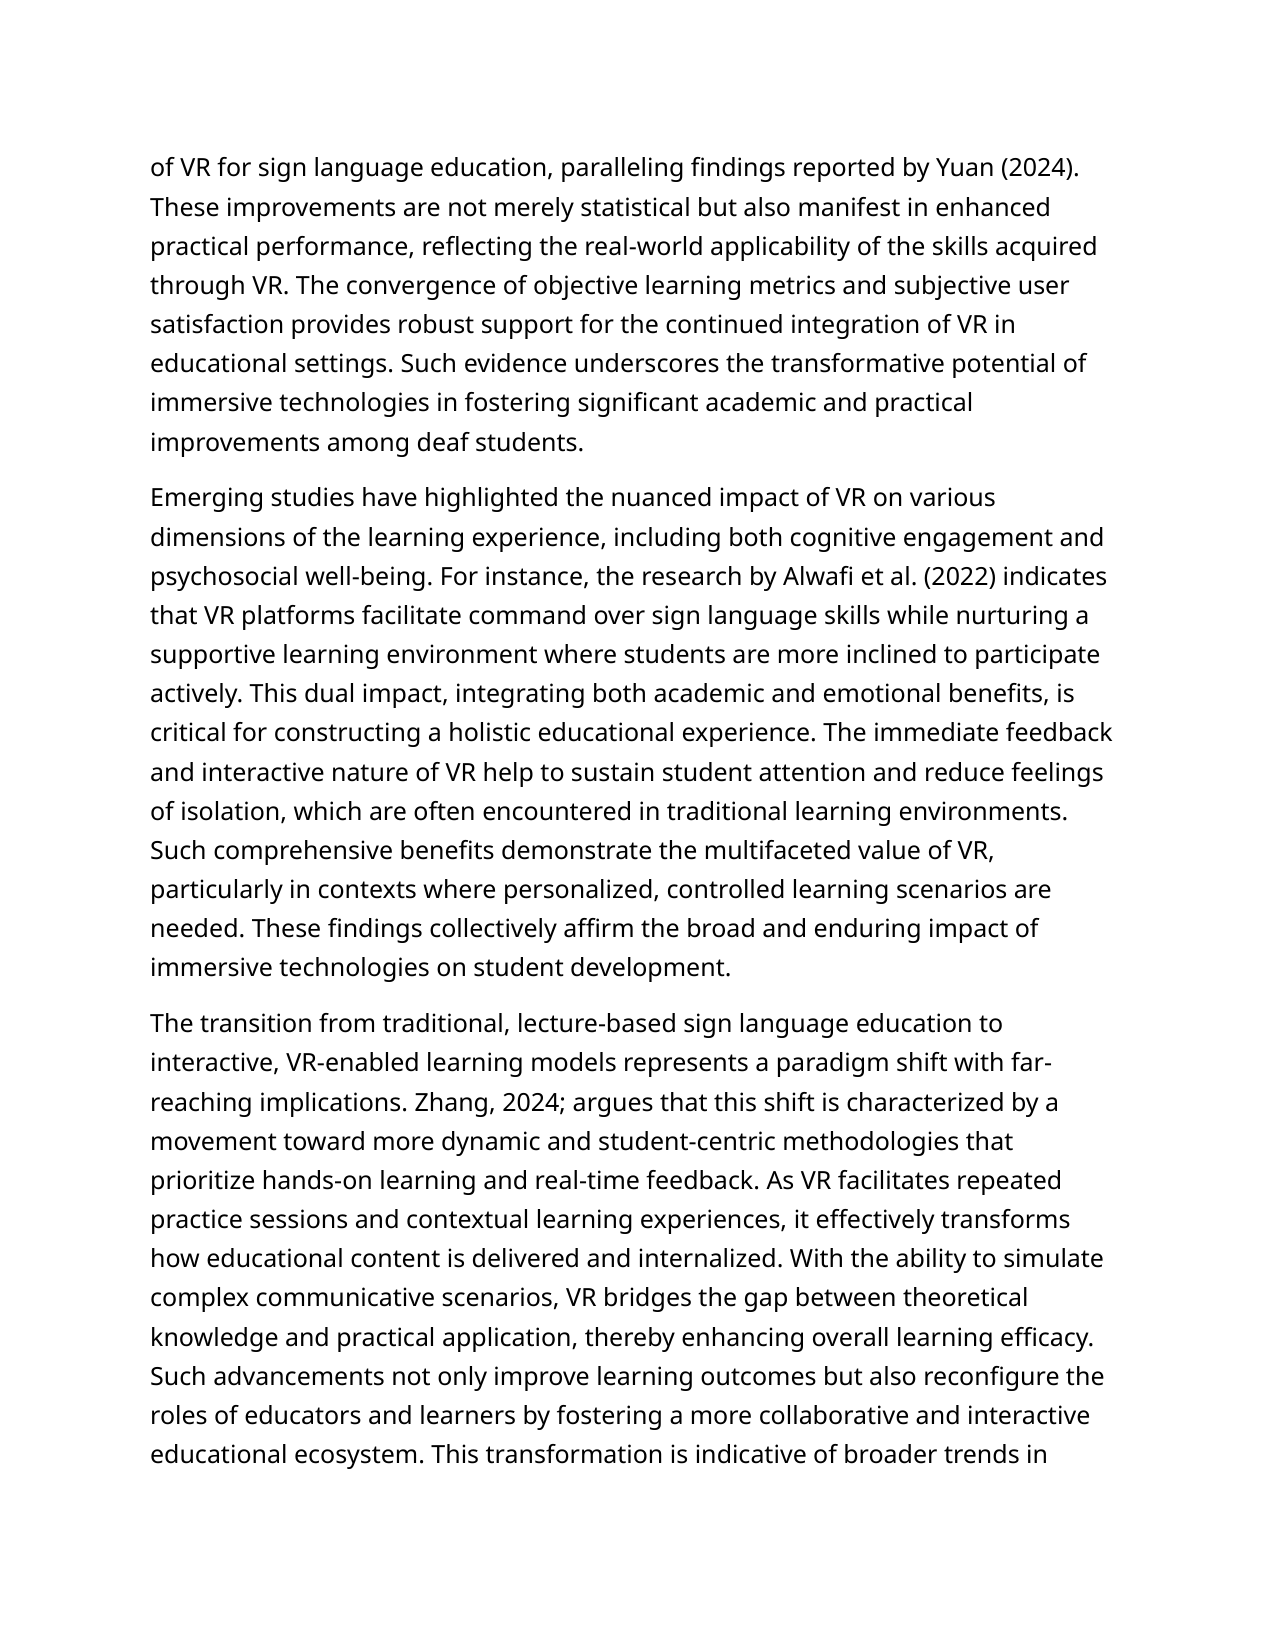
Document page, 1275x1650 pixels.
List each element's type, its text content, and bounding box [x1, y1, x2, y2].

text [150, 1006, 1125, 1471]
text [150, 150, 1125, 458]
text Emerging studies have highlighted the nuanced impact of VR on various dimensions of the learning experience, including both cognitive engagement and psychosocial well-being. For instance, the research by Alwafi et al. (2022) indicates that VR platforms facilitate command over sign language skills while nurturing a supportive learning environment where students are more inclined to participate actively. This dual impact, integrating both academic and emotional benefits, is critical for constructing a holistic educational experience. The immediate feedback and interactive nature of VR help to sustain student attention and reduce feelings of isolation, which are often encountered in traditional learning environments. Such comprehensive benefits demonstrate the multifaceted value of VR, particularly in contexts where personalized, controlled learning scenarios are needed. These findings collectively affirm the broad and enduring impact of immersive technologies on student development. [150, 480, 1125, 984]
